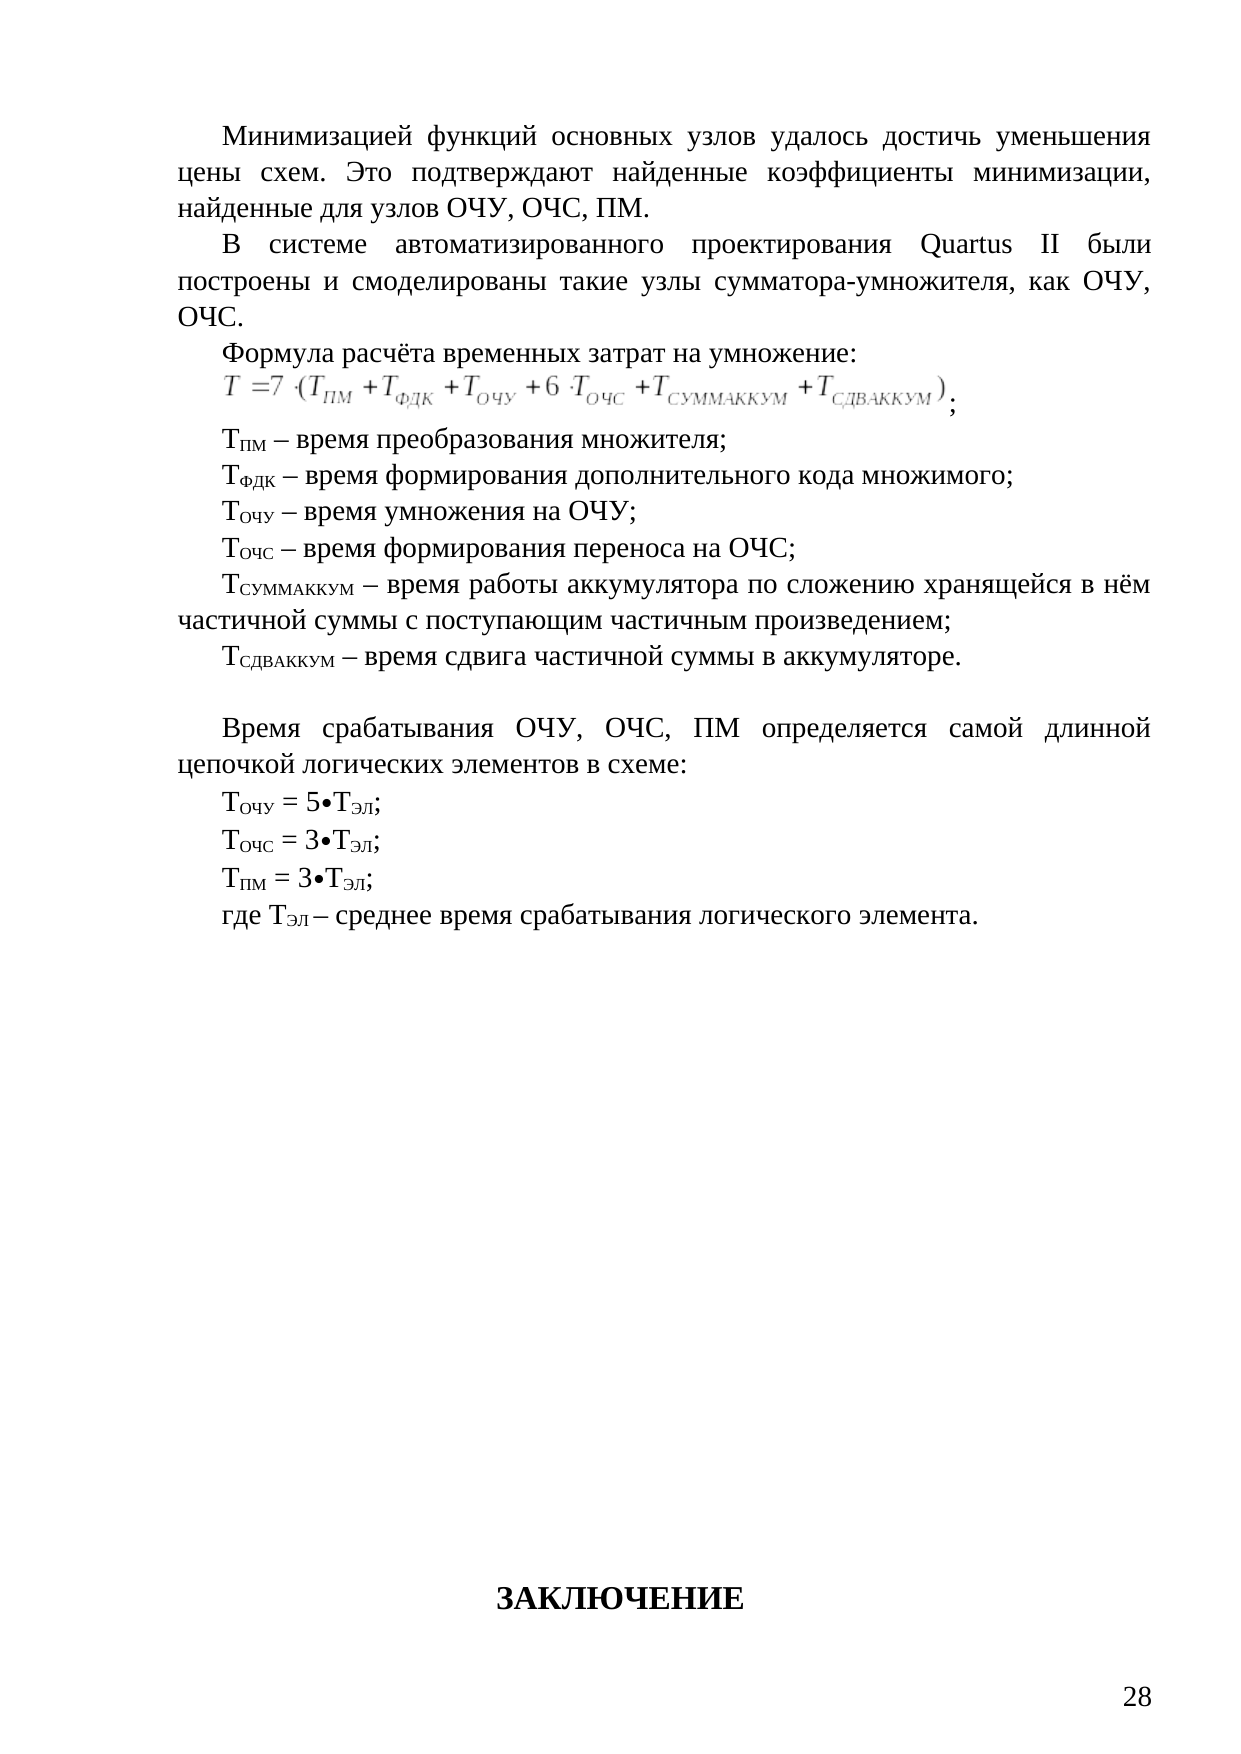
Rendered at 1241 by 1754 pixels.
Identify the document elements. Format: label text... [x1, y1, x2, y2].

list TСУММАККУМ – время работы аккумулятора по сложению хранящейся в нём частичной суммы с поступающим частичным произведением; [177, 566, 1152, 636]
list Формула расчёта временных затрат на умножение: [177, 335, 1152, 368]
list Время срабатывания ОЧУ, ОЧС, ПМ определяется самой длинной цепочкой логических элементов в схеме: [177, 710, 1152, 780]
list Минимизацией функций основных узлов удалось достичь уменьшения цены схем. Это подтверждают найденные коэффициенты минимизации, найденные для узлов ОЧУ, ОЧС, ПМ. [177, 118, 1152, 224]
list В системе автоматизированного проектирования Quartus II были построены и смоделированы такие узлы сумматора-умножителя, как ОЧУ, ОЧС. [177, 227, 1152, 332]
list TОЧС – время формирования переноса на ОЧС; [177, 530, 1152, 563]
list где ТЭЛ – среднее время срабатывания логического элемента. [177, 897, 1152, 930]
list TОЧУ – время умножения на ОЧУ; [177, 493, 1152, 527]
list TПМ – время преобразования множителя; [177, 421, 1152, 455]
list ЗАКЛЮЧЕНИЕ [44, 1578, 1152, 1616]
list TОЧС = 3∙ТЭЛ; [177, 821, 1152, 856]
list TФДК – время формирования дополнительного кода множимого; [177, 457, 1152, 491]
list TОЧУ = 5∙ТЭЛ; [177, 783, 1152, 818]
list ; [177, 371, 1152, 419]
list TПМ = 3∙ТЭЛ; [177, 859, 1152, 894]
list TСДВАККУМ – время сдвига частичной суммы в аккумуляторе. [177, 638, 1152, 672]
